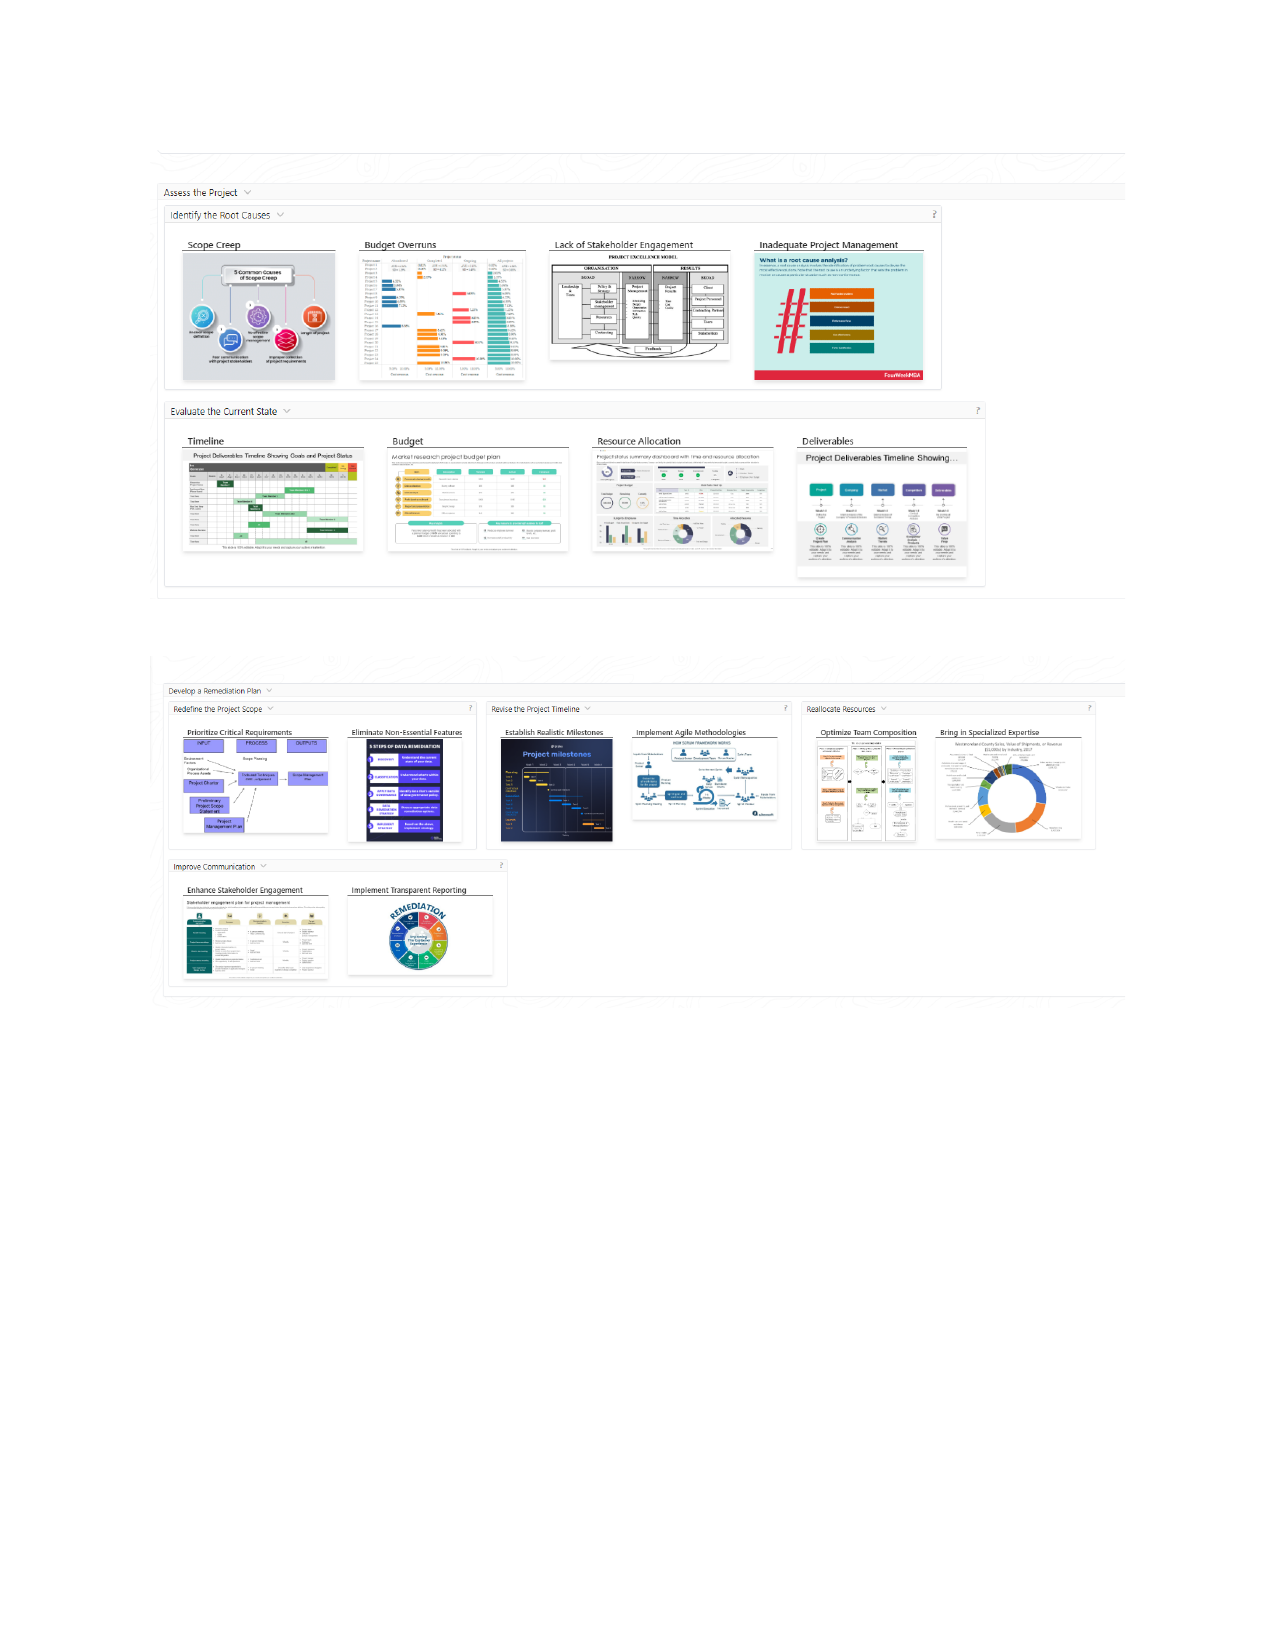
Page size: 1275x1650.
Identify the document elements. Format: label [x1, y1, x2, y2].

picture [150, 150, 1125, 599]
picture [150, 656, 1125, 1008]
